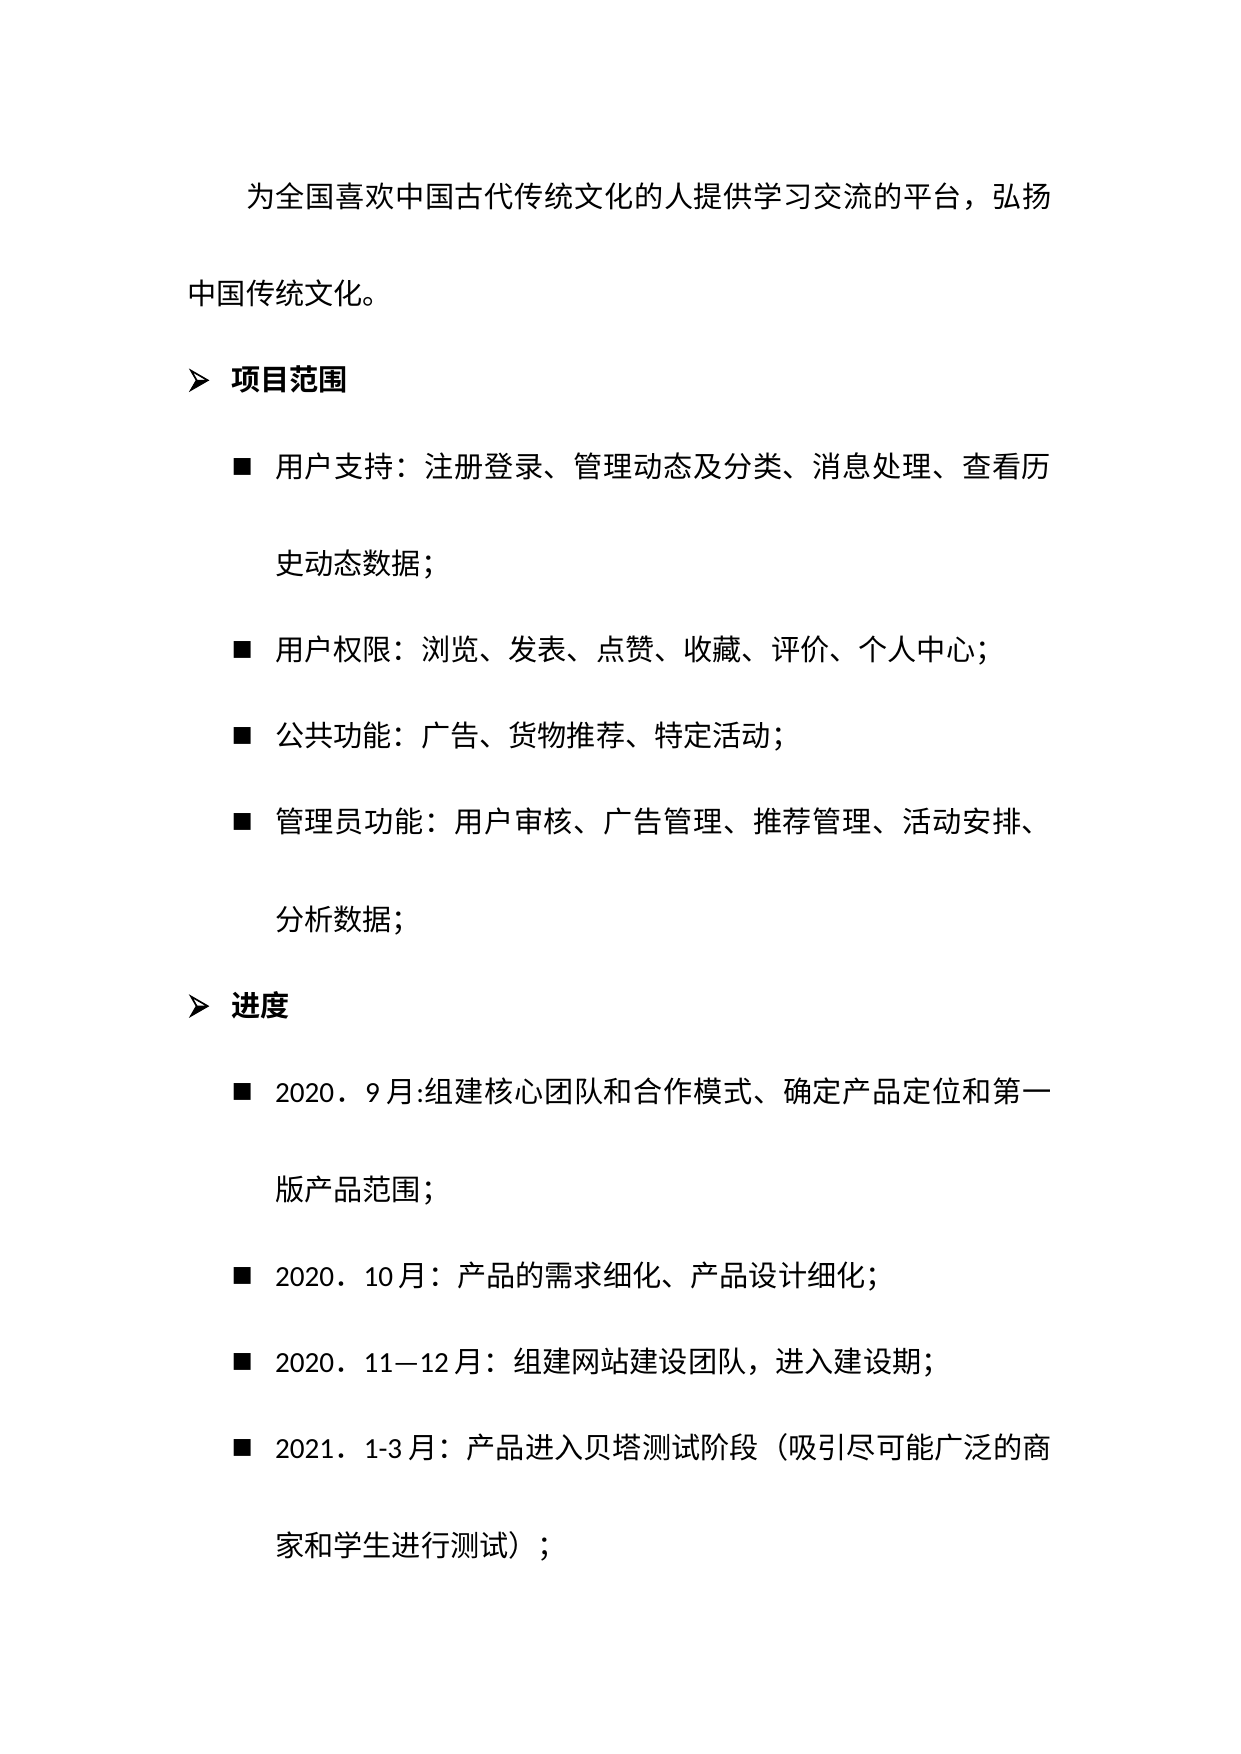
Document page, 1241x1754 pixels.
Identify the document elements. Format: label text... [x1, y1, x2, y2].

list 2020．9月:组建核心团队和合作模式、确定产品定位和第一版产品范围； [231, 1057, 1053, 1220]
list 2020．10月：产品的需求细化、产品设计细化； [231, 1241, 1053, 1306]
list 用户支持：注册登录、管理动态及分类、消息处理、查看历史动态数据； [231, 432, 1053, 594]
list 进度 [187, 971, 1053, 1036]
list 公共功能：广告、货物推荐、特定活动； [231, 702, 1053, 767]
list 为全国喜欢中国古代传统文化的人提供学习交流的平台，弘扬中国传统文化。 [187, 162, 1053, 324]
list 项目范围 [187, 346, 1053, 411]
list 管理员功能：用户审核、广告管理、推荐管理、活动安排、分析数据； [231, 788, 1053, 950]
list 2020．11—12月：组建网站建设团队，进入建设期； [231, 1327, 1053, 1392]
list 2021．1-3月：产品进入贝塔测试阶段（吸引尽可能广泛的商家和学生进行测试）； [231, 1413, 1053, 1576]
list 用户权限：浏览、发表、点赞、收藏、评价、个人中心； [231, 615, 1053, 680]
